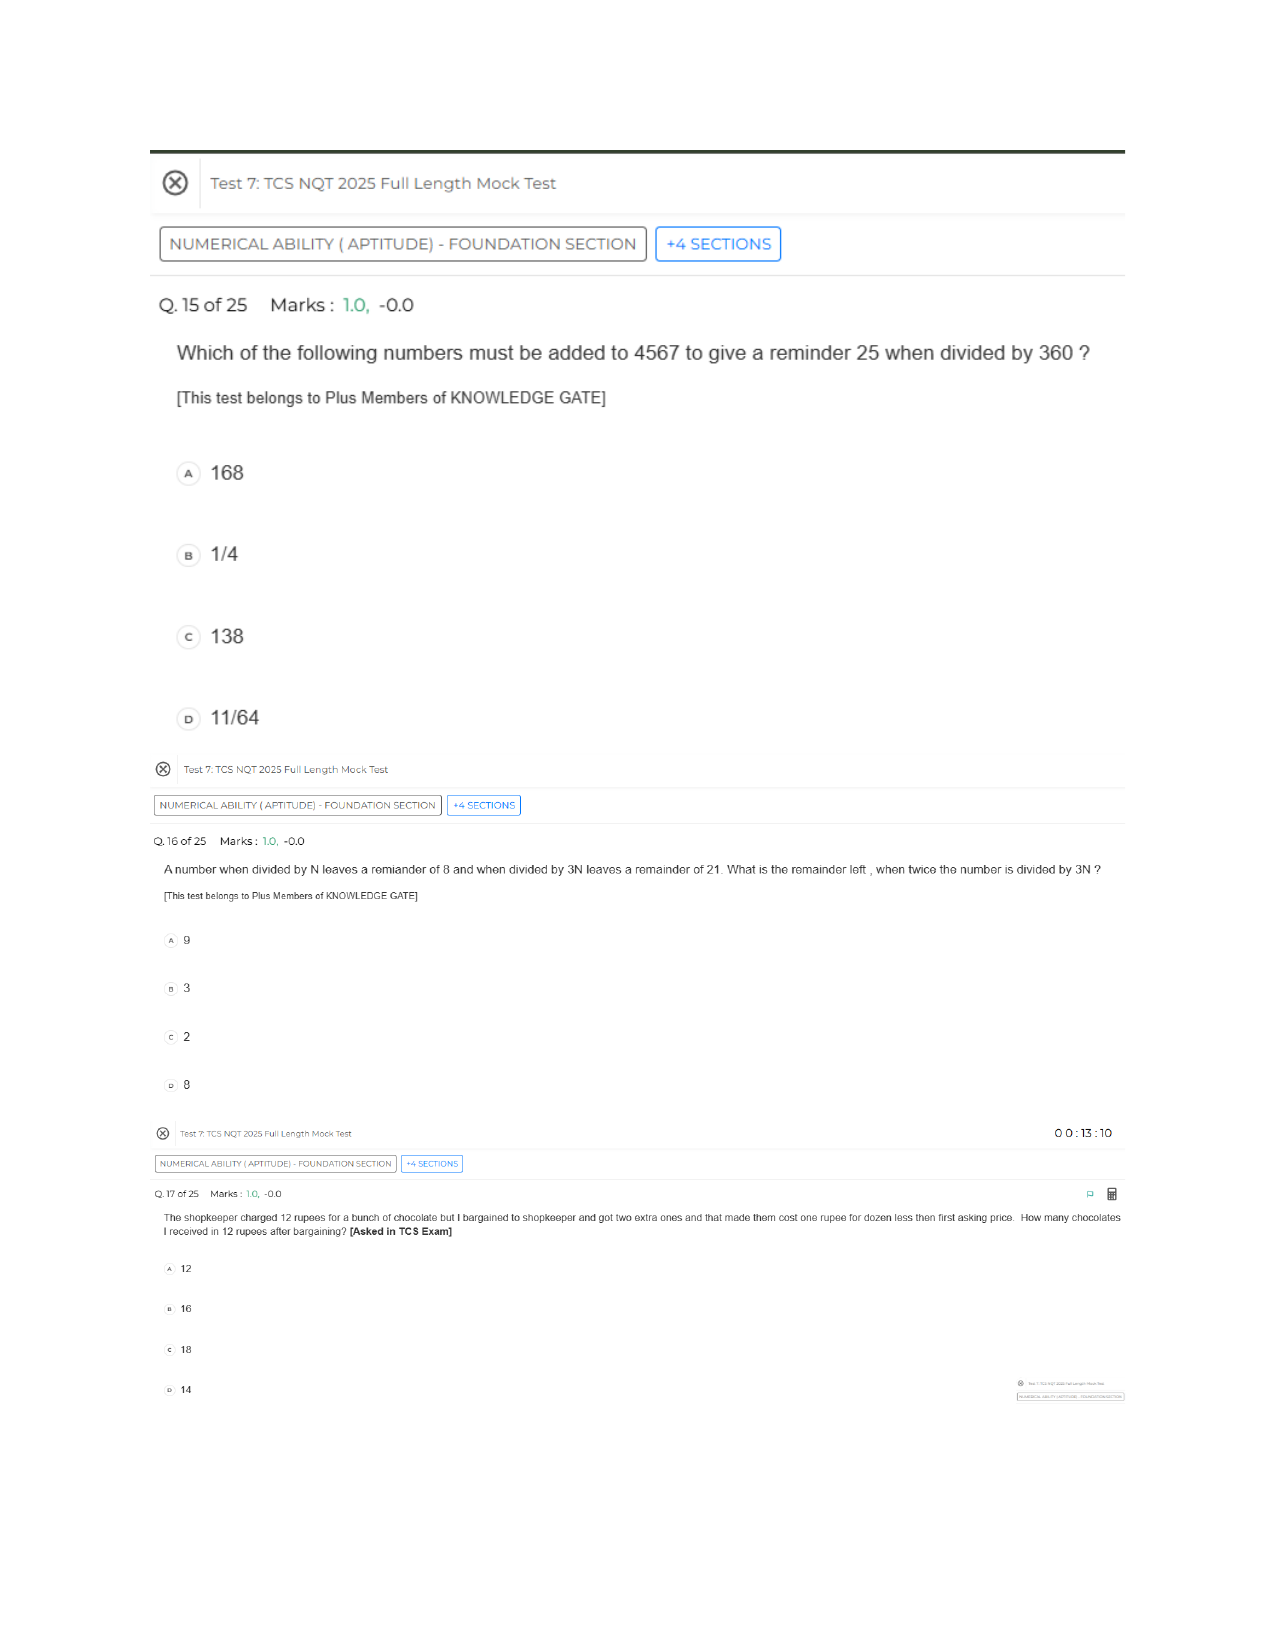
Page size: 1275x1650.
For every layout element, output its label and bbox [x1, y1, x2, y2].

picture [150, 1121, 1125, 1405]
picture [150, 753, 1125, 1117]
picture [150, 150, 1125, 750]
